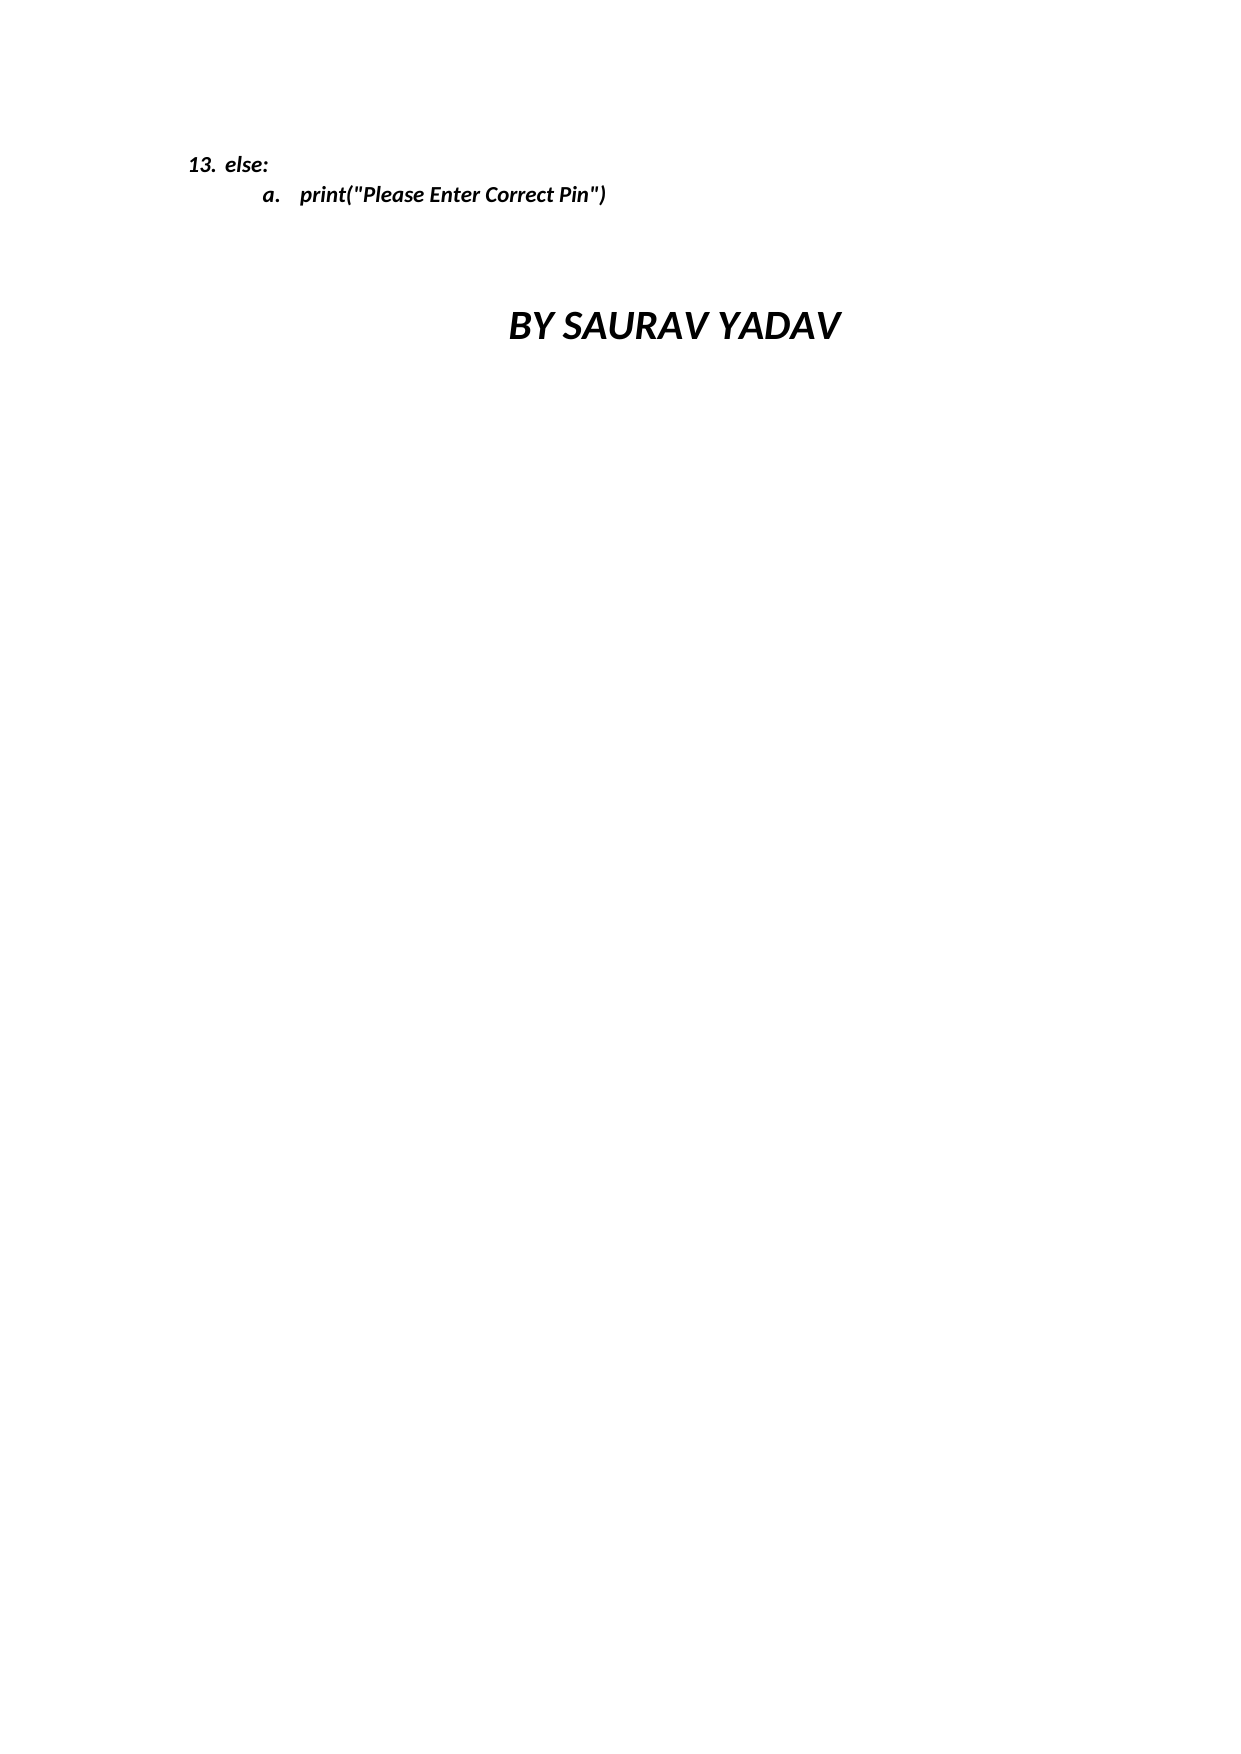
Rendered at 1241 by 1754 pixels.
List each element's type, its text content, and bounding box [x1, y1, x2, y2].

list print("Please Enter Correct Pin") [262, 180, 1090, 208]
text BY SAURAV YADAV [262, 299, 1090, 349]
list else: [187, 150, 1090, 178]
